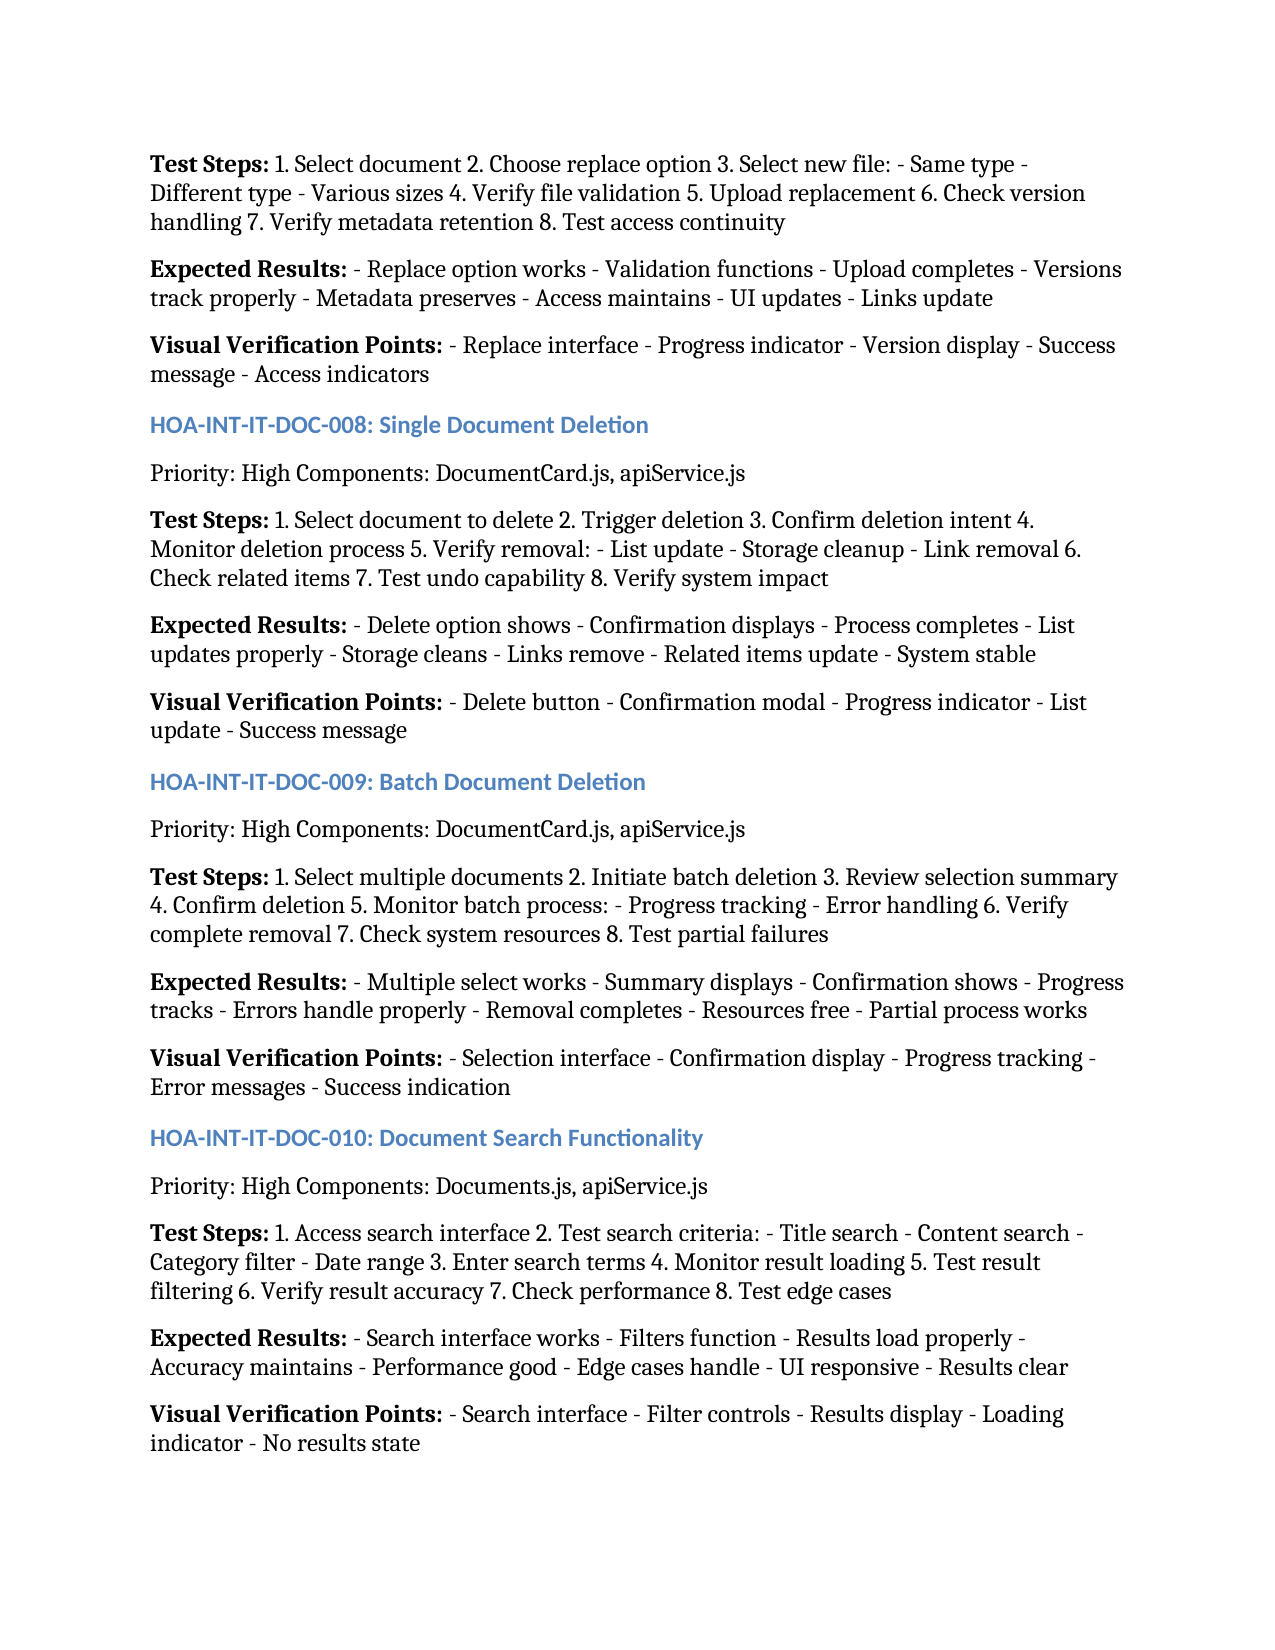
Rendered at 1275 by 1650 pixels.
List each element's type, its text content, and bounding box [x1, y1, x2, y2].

text Test Steps: 1. Select multiple documents 2. Initiate batch deletion 3. Review selection summary 4. Confirm deletion 5. Monitor batch process: - Progress tracking - Error handling 6. Verify complete removal 7. Check system resources 8. Test partial failures [150, 863, 1125, 949]
text Test Steps: 1. Select document 2. Choose replace option 3. Select new file: - Same type - Different type - Various sizes 4. Verify file validation 5. Upload replacement 6. Check version handling 7. Verify metadata retention 8. Test access continuity [150, 150, 1125, 236]
text Priority: High Components: DocumentCard.js, apiService.js [150, 459, 1125, 488]
text Test Steps: 1. Access search interface 2. Test search criteria: - Title search - Content search - Category filter - Date range 3. Enter search terms 4. Monitor result loading 5. Test result filtering 6. Verify result accuracy 7. Check performance 8. Test edge cases [150, 1219, 1125, 1305]
text Visual Verification Points: - Selection interface - Confirmation display - Progress tracking - Error messages - Success indication [150, 1044, 1125, 1101]
text Expected Results: - Multiple select works - Summary displays - Confirmation shows - Progress tracks - Errors handle properly - Removal completes - Resources free - Partial process works [150, 968, 1125, 1025]
text Priority: High Components: Documents.js, apiService.js [150, 1172, 1125, 1200]
subtitle HOA-INT-IT-DOC-008: Single Document Deletion [150, 409, 1125, 440]
subtitle HOA-INT-IT-DOC-010: Document Search Functionality [150, 1122, 1125, 1153]
subtitle HOA-INT-IT-DOC-009: Batch Document Deletion [150, 766, 1125, 796]
text Visual Verification Points: - Delete button - Confirmation modal - Progress indicator - List update - Success message [150, 688, 1125, 745]
text Visual Verification Points: - Search interface - Filter controls - Results display - Loading indicator - No results state [150, 1400, 1125, 1458]
text Expected Results: - Replace option works - Validation functions - Upload completes - Versions track properly - Metadata preserves - Access maintains - UI updates - Links update [150, 255, 1125, 312]
text Priority: High Components: DocumentCard.js, apiService.js [150, 815, 1125, 844]
text Visual Verification Points: - Replace interface - Progress indicator - Version display - Success message - Access indicators [150, 331, 1125, 389]
text Expected Results: - Delete option shows - Confirmation displays - Process completes - List updates properly - Storage cleans - Links remove - Related items update - System stable [150, 611, 1125, 669]
text Expected Results: - Search interface works - Filters function - Results load properly - Accuracy maintains - Performance good - Edge cases handle - UI responsive - Results clear [150, 1324, 1125, 1382]
text Test Steps: 1. Select document to delete 2. Trigger deletion 3. Confirm deletion intent 4. Monitor deletion process 5. Verify removal: - List update - Storage cleanup - Link removal 6. Check related items 7. Test undo capability 8. Verify system impact [150, 506, 1125, 593]
